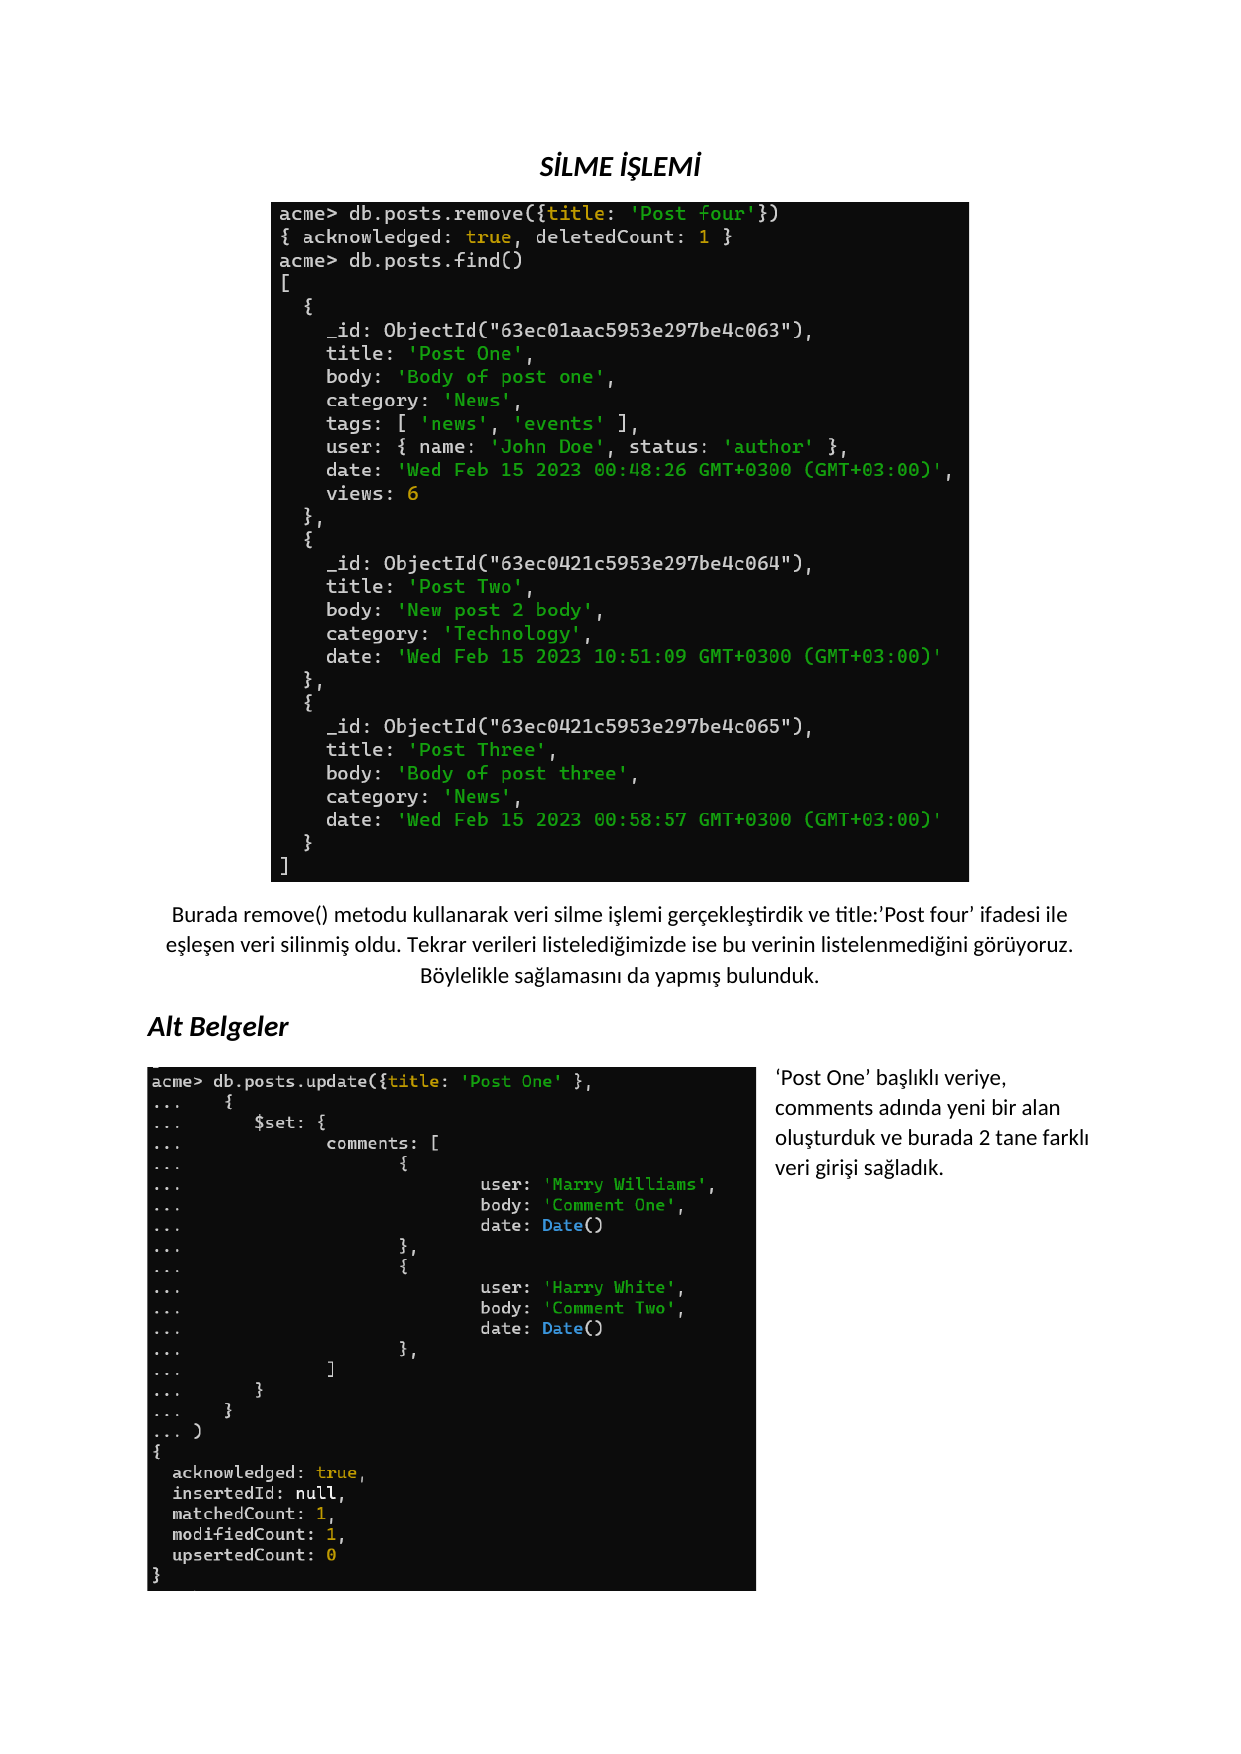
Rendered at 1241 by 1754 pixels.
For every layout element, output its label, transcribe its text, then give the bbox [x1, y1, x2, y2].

text Burada remove() metodu kullanarak veri silme işlemi gerçekleştirdik ve title:’Post four’ ifadesi ile eşleşen veri silinmiş oldu. Tekrar verileri listelediğimizde ise bu verinin listelenmediğini görüyoruz. Böylelikle sağlamasını da yapmış bulunduk. [148, 900, 1093, 989]
picture [147, 1067, 757, 1591]
picture [271, 202, 970, 882]
text SİLME İŞLEMİ [148, 148, 1093, 183]
text Alt Belgeler [148, 1008, 1093, 1043]
text ‘Post One’ başlıklı veriye, comments adında yeni bir alan oluşturduk ve burada 2 tane farklı veri girişi sağladık. [148, 1063, 1093, 1181]
